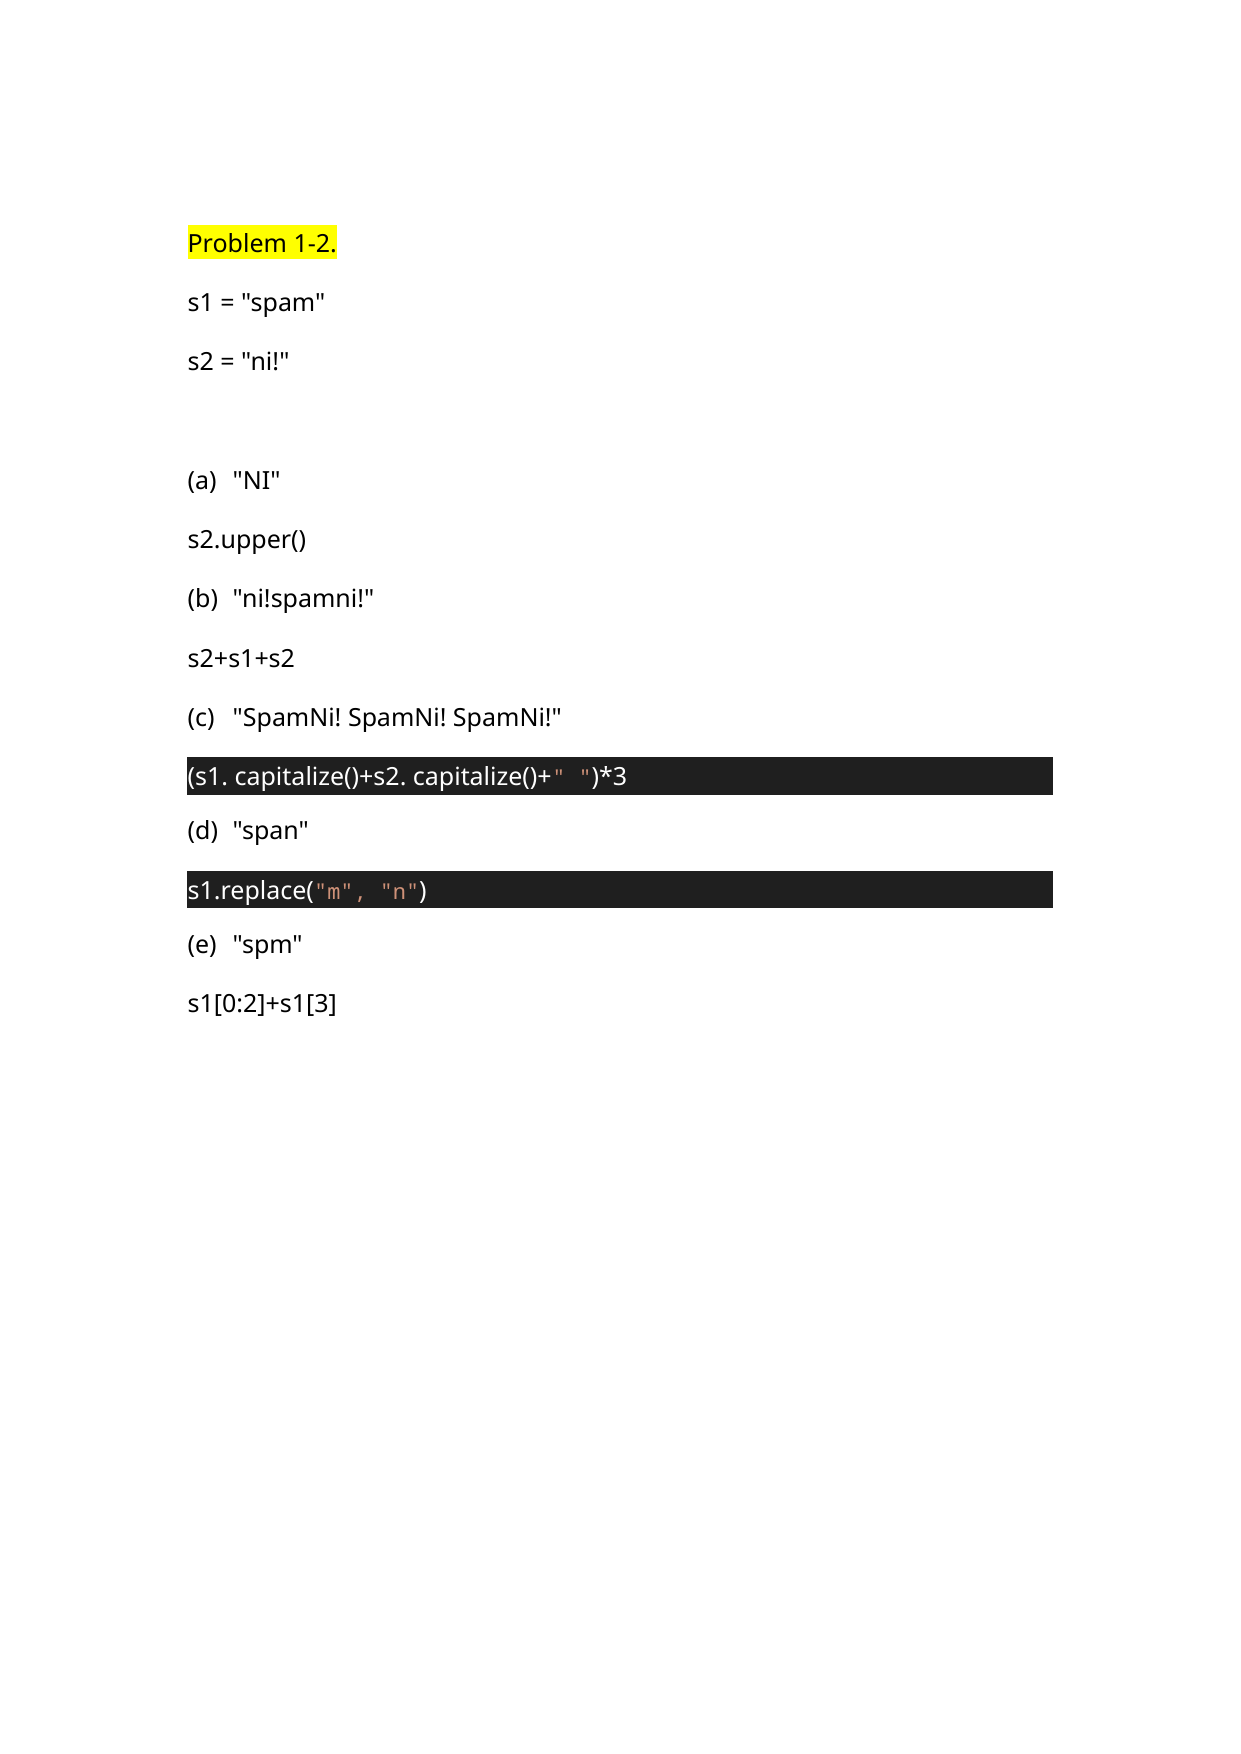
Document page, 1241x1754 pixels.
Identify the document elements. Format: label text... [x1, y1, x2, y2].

list "NI" [187, 461, 1053, 498]
text (s1. capitalize()+s2. capitalize()+" ")*3 [187, 757, 1053, 795]
text s1.replace("m", "n") [187, 871, 1053, 908]
text s2 = "ni!" [187, 342, 1053, 380]
list "spm" [187, 925, 1053, 962]
text s1[0:2]+s1[3] [187, 984, 1053, 1022]
list "ni!spamni!" [187, 579, 1053, 617]
list "span" [187, 811, 1053, 849]
text Problem 1‐2. [187, 224, 1053, 261]
text s2.upper() [187, 520, 1053, 558]
list "SpamNi! SpamNi! SpamNi!" [187, 698, 1053, 735]
text s1 = "spam" [187, 283, 1053, 321]
text s2+s1+s2 [187, 639, 1053, 676]
